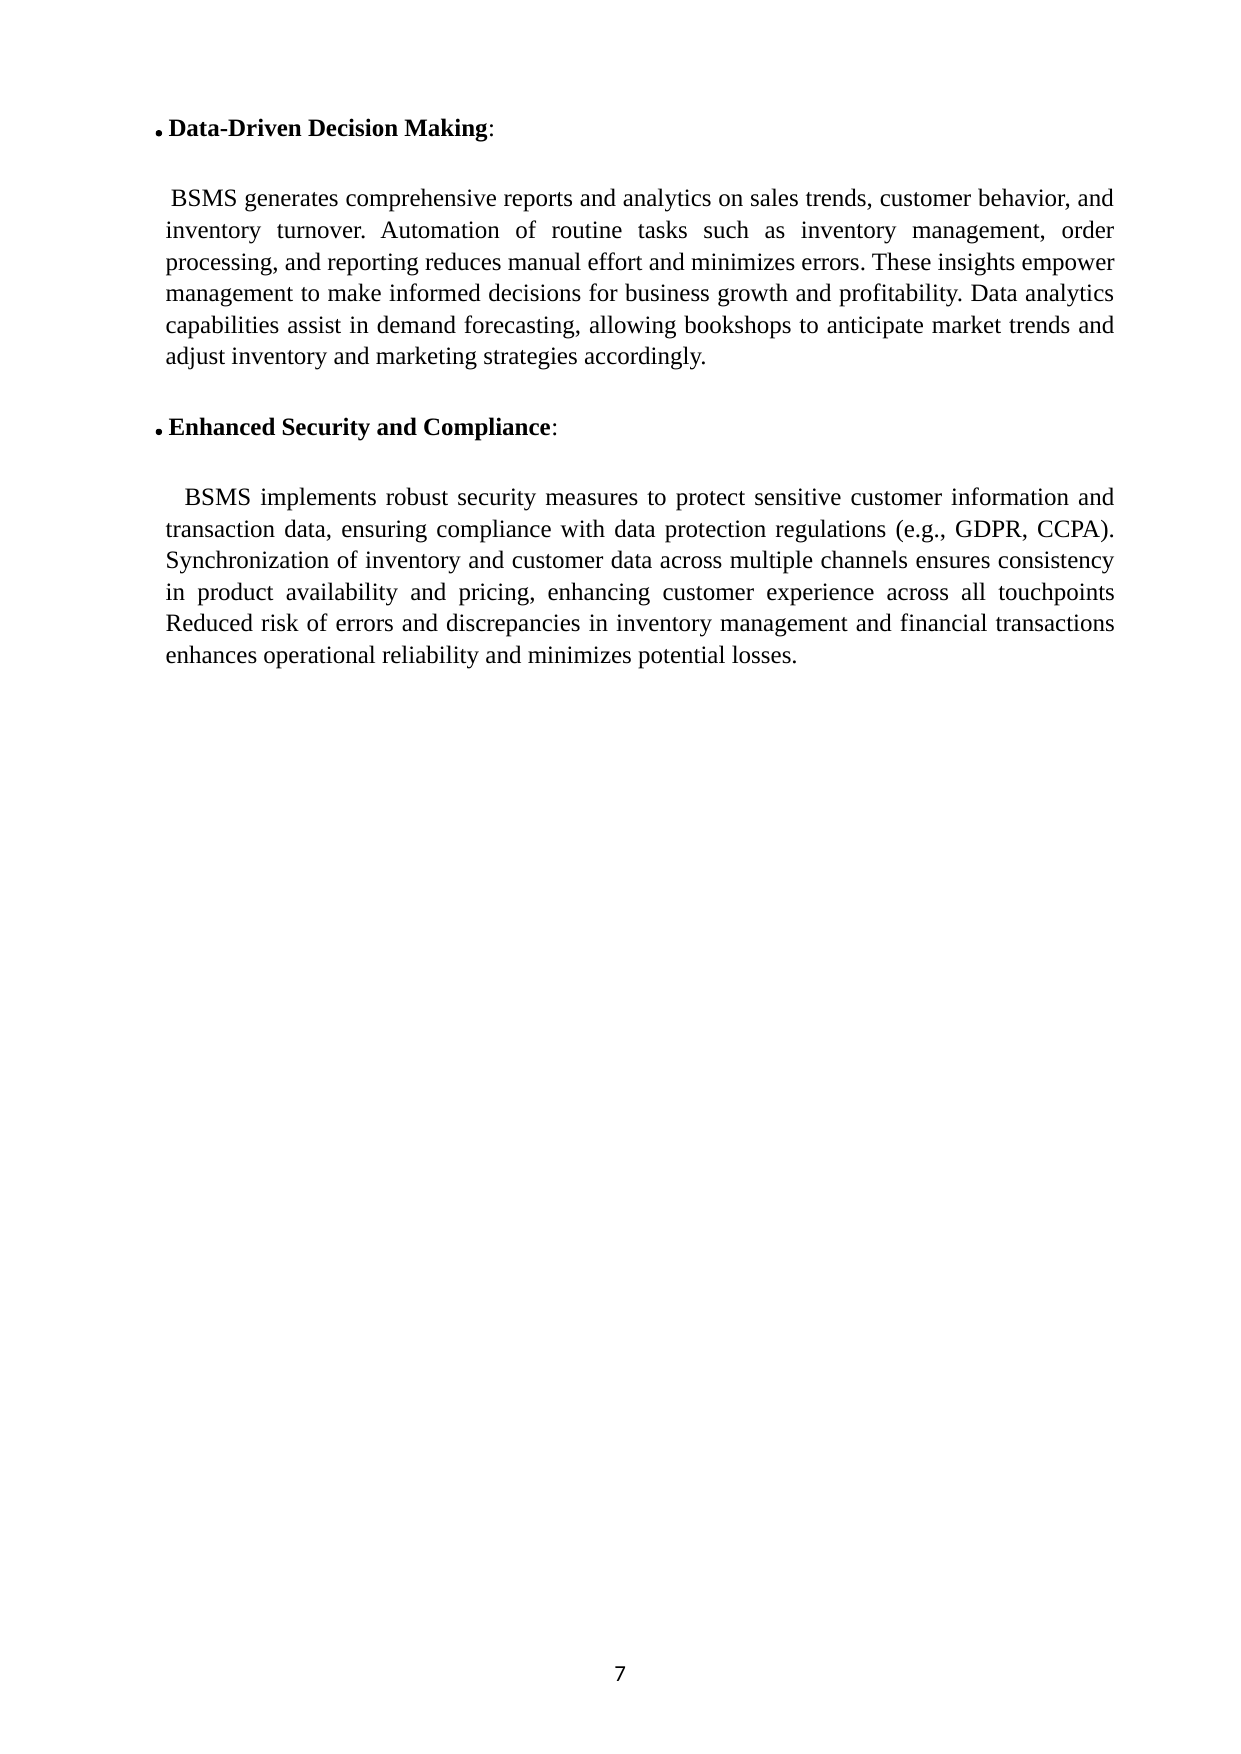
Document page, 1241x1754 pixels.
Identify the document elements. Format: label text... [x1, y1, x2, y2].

text BSMS implements robust security measures to protect sensitive customer information and transaction data, ensuring compliance with data protection regulations (e.g., GDPR, CCPA). Synchronization of inventory and customer data across multiple channels ensures consistency in product availability and pricing, enhancing customer experience across all touchpoints Reduced risk of errors and discrepancies in inventory management and financial transactions enhances operational reliability and minimizes potential losses. [143, 482, 1116, 669]
text BSMS generates comprehensive reports and analytics on sales trends, customer behavior, and inventory turnover. Automation of routine tasks such as inventory management, order processing, and reporting reduces manual effort and minimizes errors. These insights empower management to make informed decisions for business growth and profitability. Data analytics capabilities assist in demand forecasting, allowing bookshops to anticipate market trends and adjust inventory and marketing strategies accordingly. [143, 183, 1116, 370]
text Enhanced Security and Compliance: [143, 412, 1116, 441]
text Data-Driven Decision Making: [143, 113, 1116, 142]
